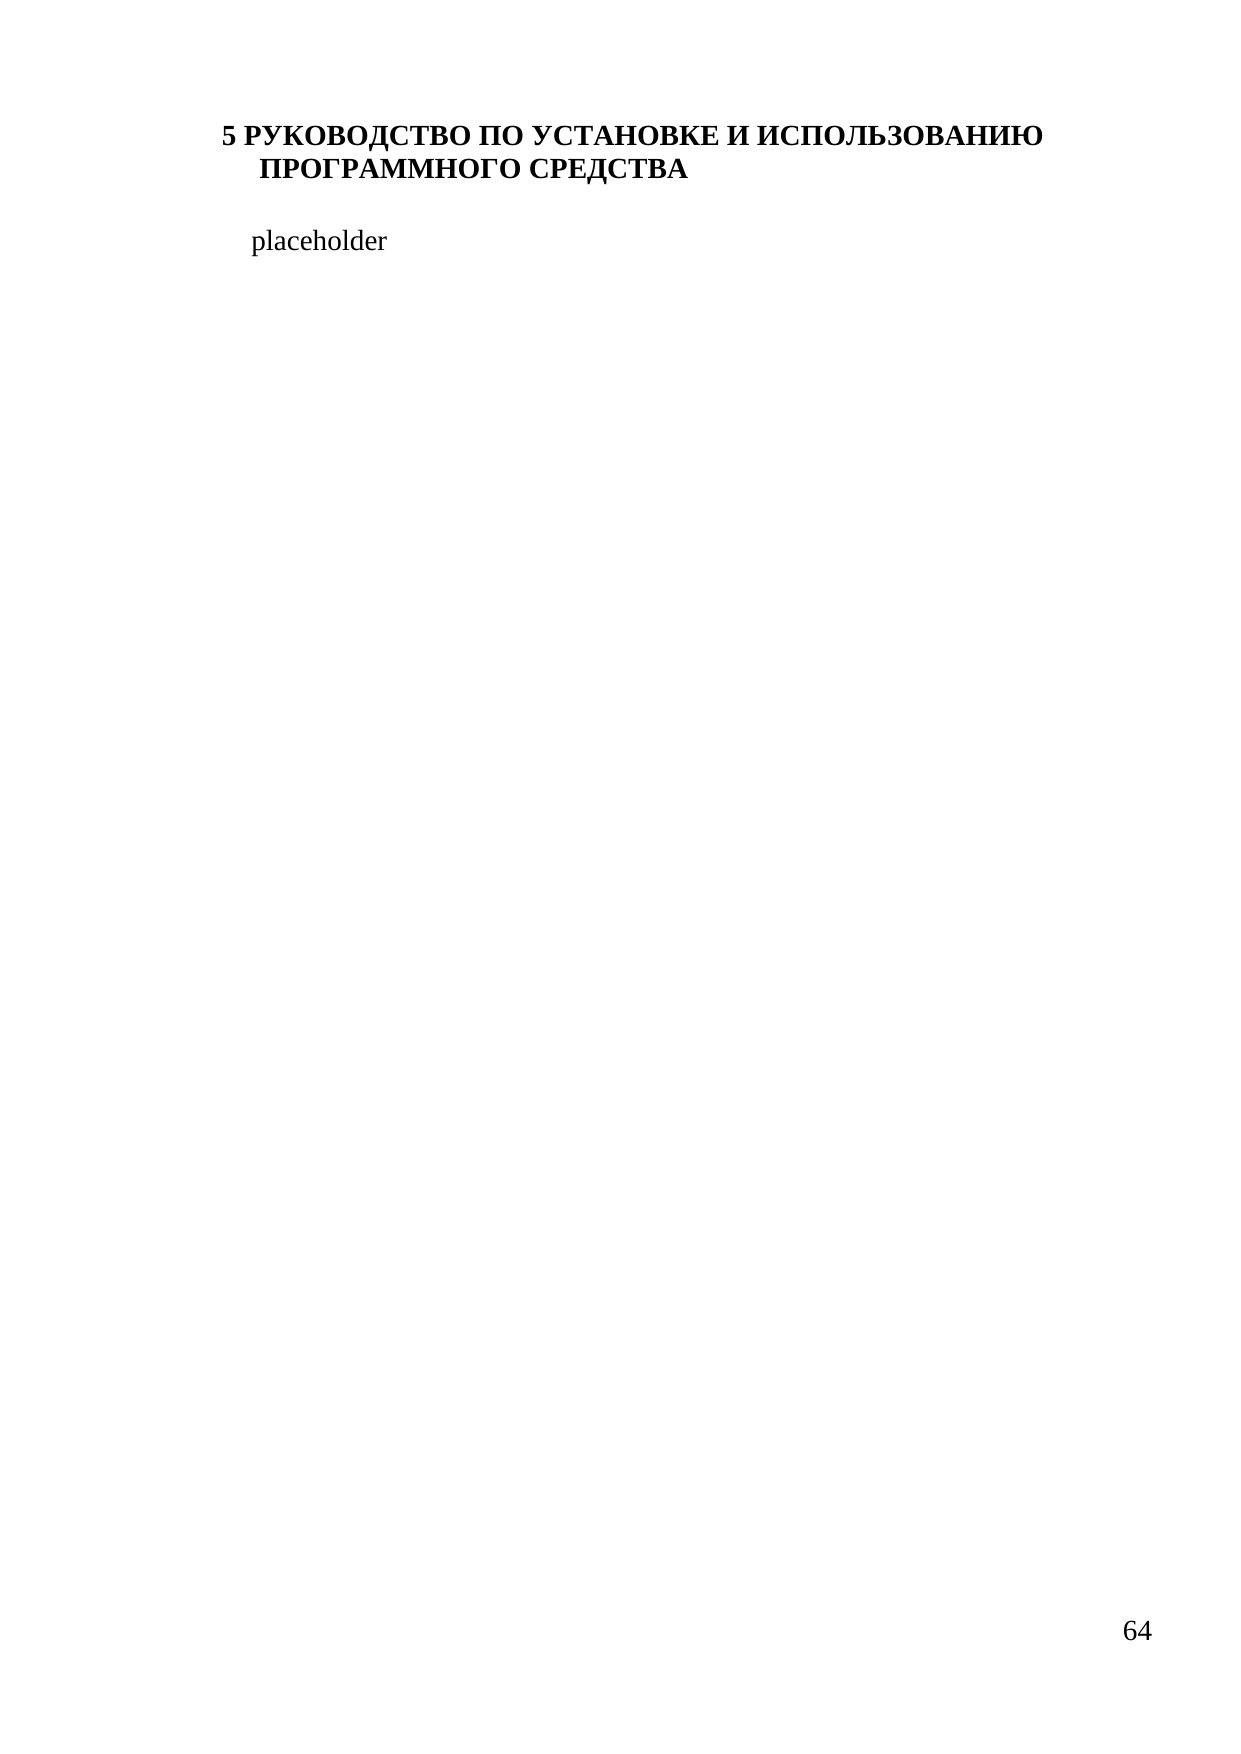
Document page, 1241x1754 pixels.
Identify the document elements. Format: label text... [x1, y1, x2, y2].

text placeholder [177, 223, 1152, 256]
subtitle Руководство по установке и использованию программного средства [222, 118, 1152, 185]
